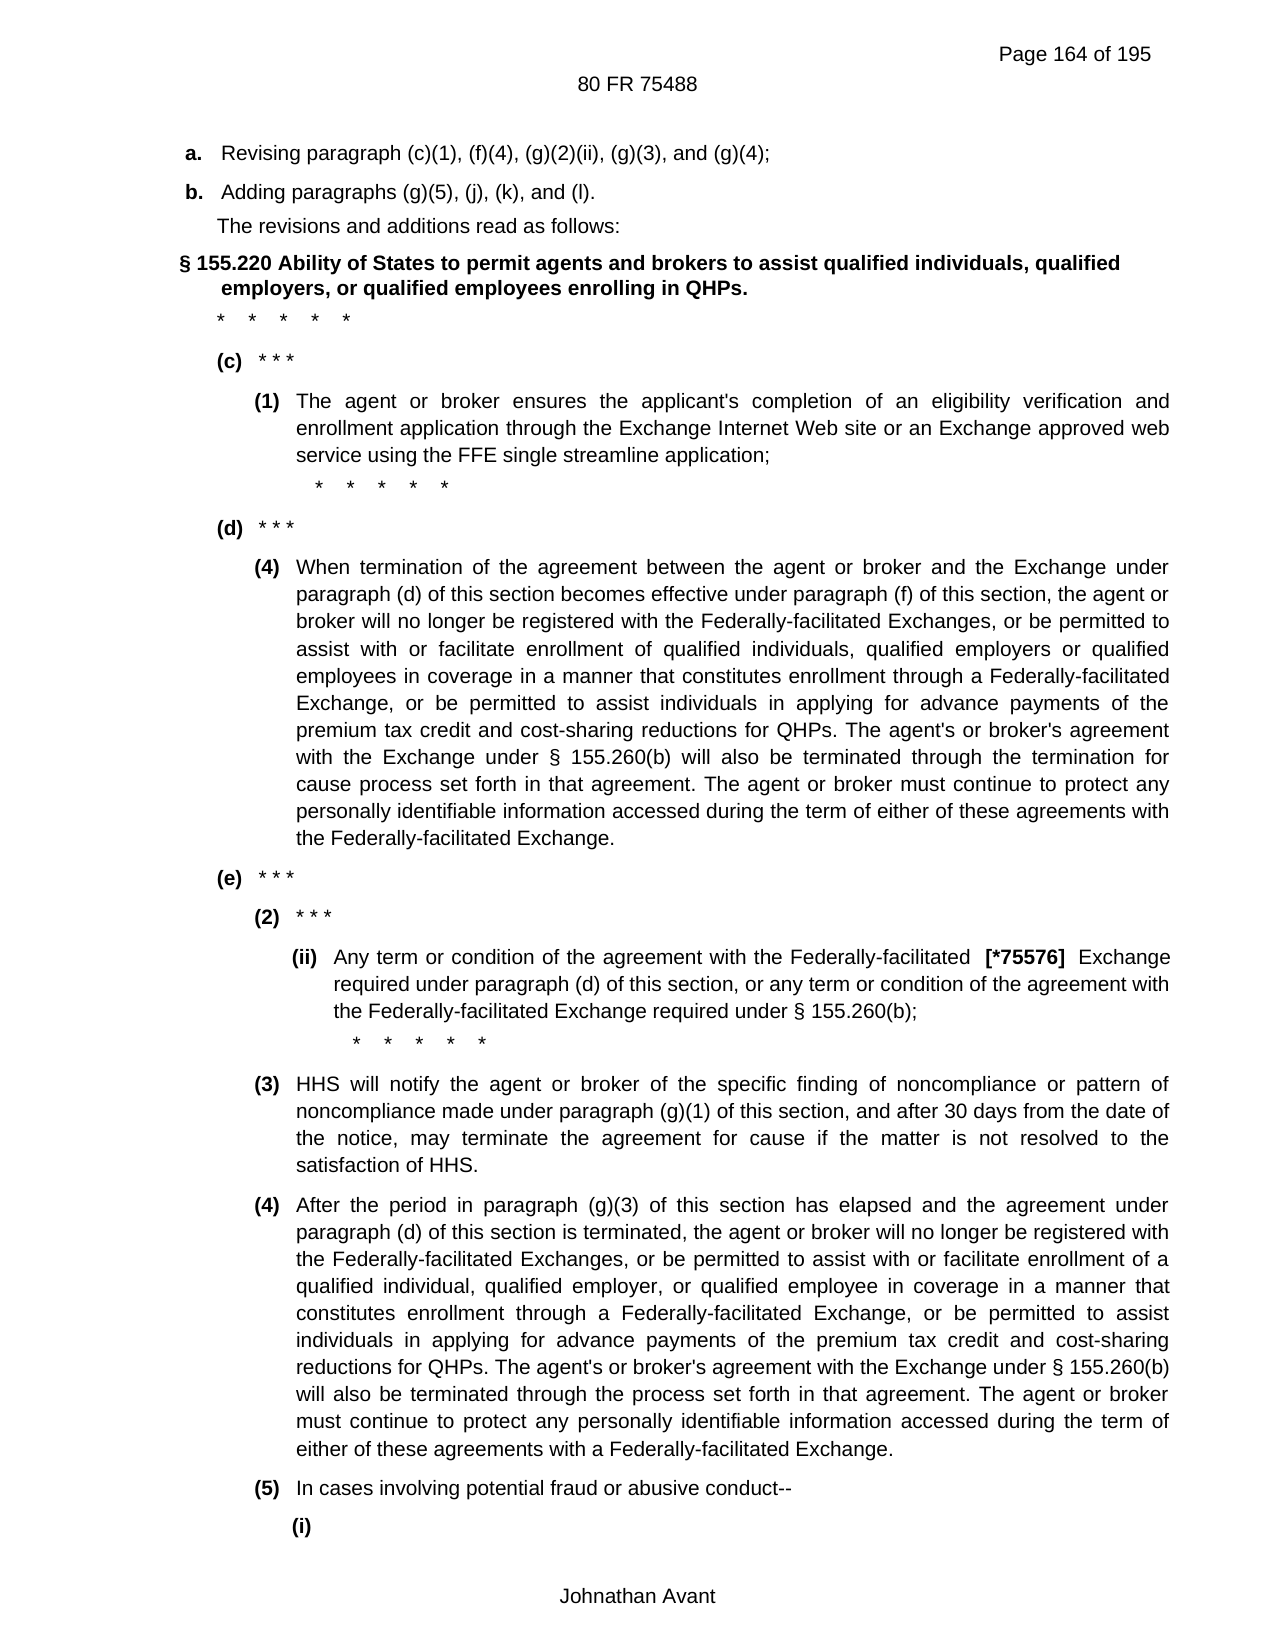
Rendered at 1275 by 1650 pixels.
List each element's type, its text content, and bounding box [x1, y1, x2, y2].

text * * * * * [292, 473, 1171, 500]
list * * * [217, 862, 1171, 889]
text The revisions and additions read as follows: [217, 210, 1171, 237]
list Adding paragraphs (g)(5), (j), (k), and (l). [179, 177, 1171, 204]
list HHS will notify the agent or broker of the specific finding of noncompliance or pattern of noncompliance made under paragraph (g)(1) of this section, and after 30 days from the date of the notice, may terminate the agreement for cause if the matter is not resolved to the satisfaction of HHS. [254, 1069, 1171, 1177]
list * * * [254, 902, 1171, 929]
list After the period in paragraph (g)(3) of this section has elapsed and the agreement under paragraph (d) of this section is terminated, the agent or broker will no longer be registered with the Federally-facilitated Exchanges, or be permitted to assist with or facilitate enrollment of a qualified individual, qualified employer, or qualified employee in coverage in a manner that constitutes enrollment through a Federally-facilitated Exchange, or be permitted to assist individuals in applying for advance payments of the premium tax credit and cost-sharing reductions for QHPs. The agent's or broker's agreement with the Exchange under § 155.260(b) will also be terminated through the process set forth in that agreement. The agent or broker must continue to protect any personally identifiable information accessed during the term of either of these agreements with a Federally-facilitated Exchange. [254, 1189, 1171, 1460]
text * * * * * [329, 1029, 1171, 1056]
list In cases involving potential fraud or abusive conduct-- [254, 1473, 1171, 1500]
list permit agents and brokers to assist qualified individuals, qualified employers, or qualified employees enrolling in QHPs. [179, 250, 1171, 300]
list The agent or broker ensures the applicant's completion of an eligibility verification and enrollment application through the Exchange Internet Web site or an Exchange approved web service using the FFE single streamline application; [254, 385, 1171, 467]
text * * * * * [217, 306, 1171, 333]
list When termination of the agreement between the agent or broker and the Exchange under paragraph (d) of this section becomes effective under paragraph (f) of this section, the agent or broker will no longer be registered with the Federally-facilitated Exchanges, or be permitted to assist with or facilitate enrollment of qualified individuals, qualified employers or qualified employees in coverage in a manner that constitutes enrollment through a Federally-facilitated Exchange, or be permitted to assist individuals in applying for advance payments of the premium tax credit and cost-sharing reductions for QHPs. The agent's or broker's agreement with the Exchange under § 155.260(b) will also be terminated through the termination for cause process set forth in that agreement. The agent or broker must continue to protect any personally identifiable information accessed during the term of either of these agreements with the Federally-facilitated Exchange. [254, 552, 1171, 850]
list * * * [217, 346, 1171, 373]
list Any term or condition of the agreement with the Federally-facilitated [*75576] Exchange required under paragraph (d) of this section, or any term or condition of the agreement with the Federally-facilitated Exchange required under § 155.260(b); [292, 942, 1171, 1023]
list Revising paragraph (c)(1), (f)(4), (g)(2)(ii), (g)(3), and (g)(4); [179, 137, 1171, 164]
list * * * [217, 512, 1171, 539]
